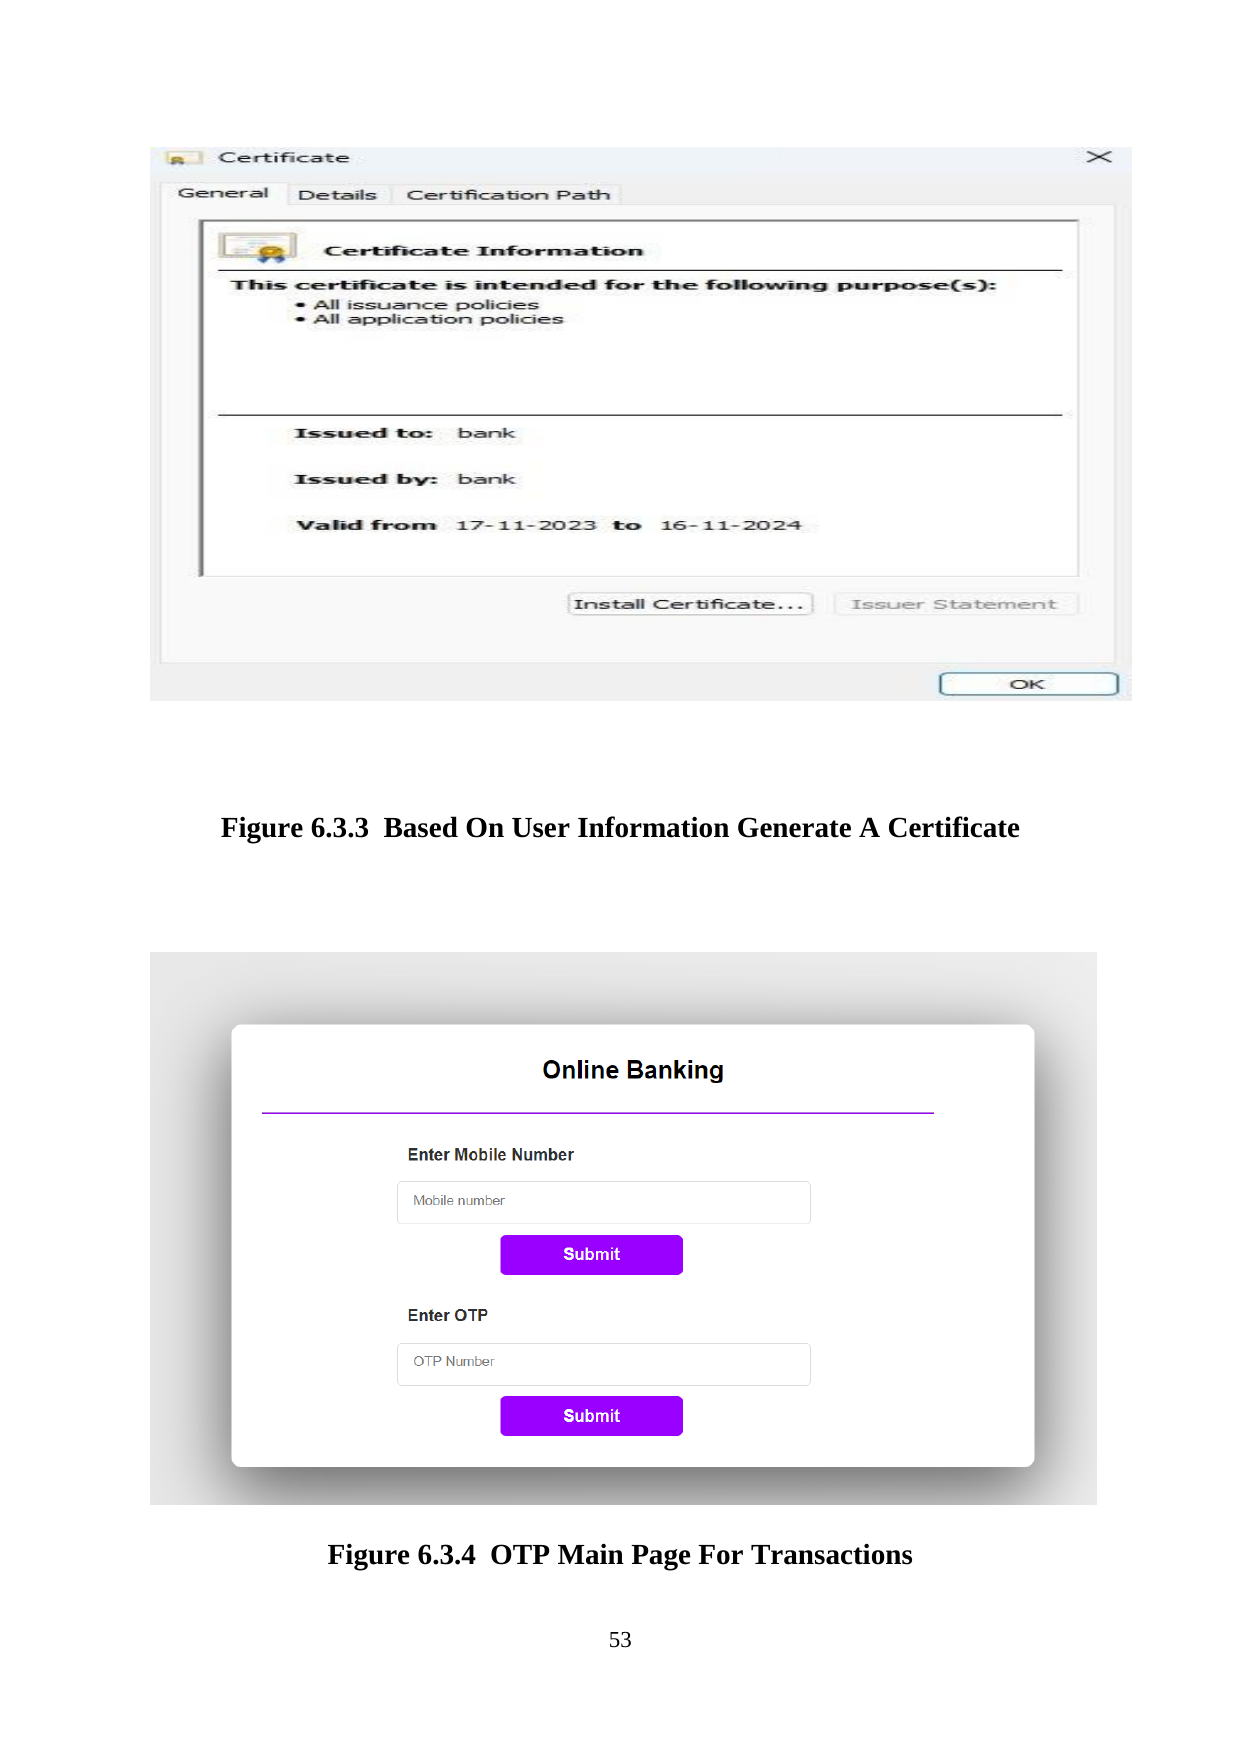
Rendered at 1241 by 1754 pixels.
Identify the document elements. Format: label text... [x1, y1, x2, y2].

subtitle Figure 6.3.4 OTP Main Page For Transactions [326, 1537, 914, 1571]
picture [150, 147, 1132, 701]
text Figure 6.3.3 Based On User Information Generate A Certificate [150, 810, 1091, 844]
picture [150, 952, 1097, 1505]
